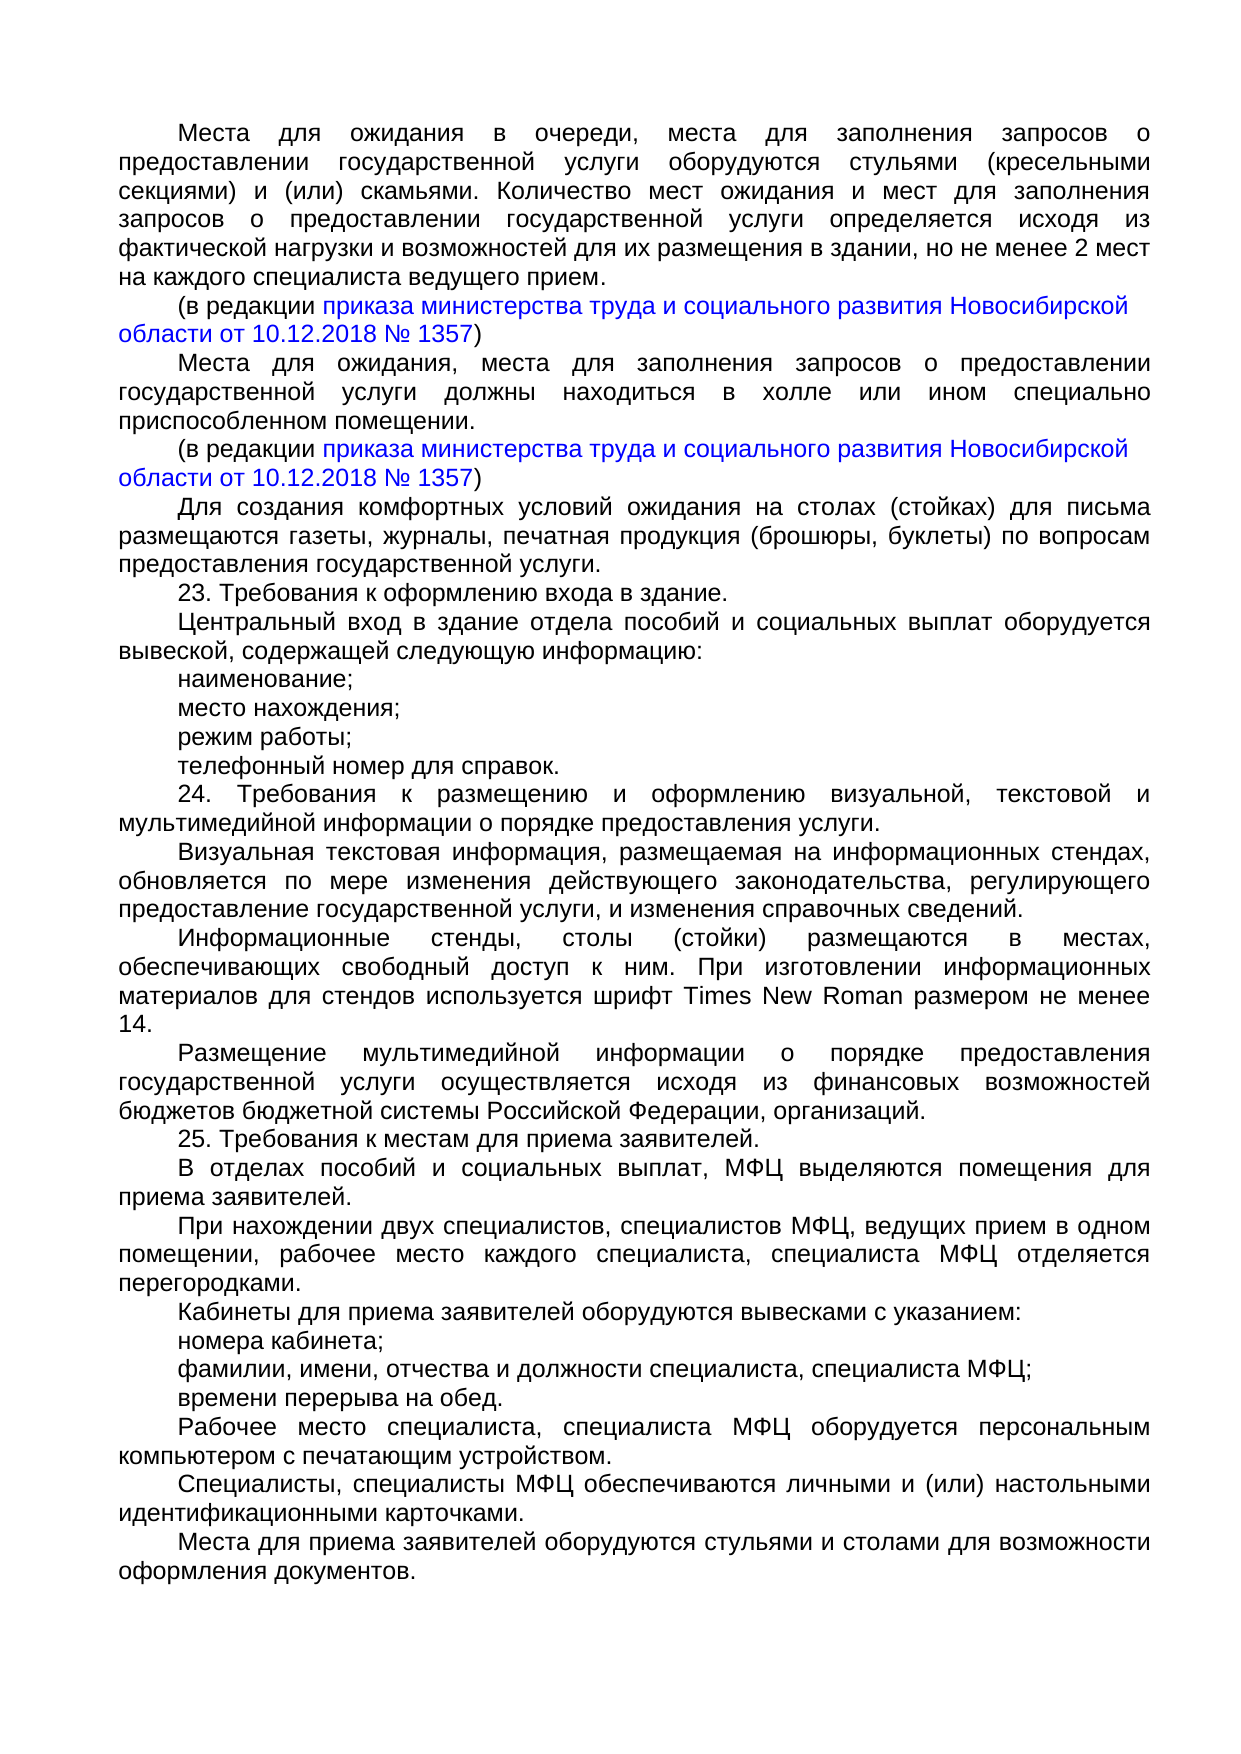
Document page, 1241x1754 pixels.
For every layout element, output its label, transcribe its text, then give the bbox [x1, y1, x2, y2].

text (в редакции приказа министерства труда и социального развития Новосибирской области от 10.12.2018 № 1357) [118, 434, 1152, 492]
text наименование; [118, 664, 1152, 693]
text В отделах пособий и социальных выплат, МФЦ выделяются помещения для приема заявителей. [118, 1153, 1152, 1211]
text 25. Требования к местам для приема заявителей. [118, 1124, 1152, 1153]
text времени перерыва на обед. [118, 1383, 1152, 1412]
text телефонный номер для справок. [118, 751, 1152, 779]
text Центральный вход в здание отдела пособий и социальных выплат оборудуется вывеской, содержащей следующую информацию: [118, 607, 1152, 664]
text Кабинеты для приема заявителей оборудуются вывесками с указанием: [118, 1297, 1152, 1326]
text Визуальная текстовая информация, размещаемая на информационных стендах, обновляется по мере изменения действующего законодательства, регулирующего предоставление государственной услуги, и изменения справочных сведений. [118, 837, 1152, 923]
text 24. Требования к размещению и оформлению визуальной, текстовой и мультимедийной информации о порядке предоставления услуги. [118, 779, 1152, 837]
text При нахождении двух специалистов, специалистов МФЦ, ведущих прием в одном помещении, рабочее место каждого специалиста, специалиста МФЦ отделяется перегородками. [118, 1211, 1152, 1297]
text фамилии, имени, отчества и должности специалиста, специалиста МФЦ; [118, 1354, 1152, 1383]
text Для создания комфортных условий ожидания на столах (стойках) для письма размещаются газеты, журналы, печатная продукция (брошюры, буклеты) по вопросам предоставления государственной услуги. [118, 492, 1152, 578]
text Информационные стенды, столы (стойки) размещаются в местах, обеспечивающих свободный доступ к ним. При изготовлении информационных материалов для стендов используется шрифт Times New Roman размером не менее 14. [118, 923, 1152, 1038]
text Места для ожидания, места для заполнения запросов о предоставлении государственной услуги должны находиться в холле или ином специально приспособленном помещении. [118, 348, 1152, 434]
text Рабочее место специалиста, специалиста МФЦ оборудуется персональным компьютером с печатающим устройством. [118, 1412, 1152, 1469]
text место нахождения; [118, 693, 1152, 722]
text режим работы; [118, 722, 1152, 751]
text Размещение мультимедийной информации о порядке предоставления государственной услуги осуществляется исходя из финансовых возможностей бюджетов бюджетной системы Российской Федерации, организаций. [118, 1038, 1152, 1124]
text Места для приема заявителей оборудуются стульями и столами для возможности оформления документов. [118, 1527, 1152, 1584]
text номера кабинета; [118, 1326, 1152, 1354]
text Места для ожидания в очереди, места для заполнения запросов о предоставлении государственной услуги оборудуются стульями (кресельными секциями) и (или) скамьями. Количество мест ожидания и мест для заполнения запросов о предоставлении государственной услуги определяется исходя из фактической нагрузки и возможностей для их размещения в здании, но не менее 2 мест на каждого специалиста ведущего прием. [118, 118, 1152, 291]
text 23. Требования к оформлению входа в здание. [118, 578, 1152, 607]
text Специалисты, специалисты МФЦ обеспечиваются личными и (или) настольными идентификационными карточками. [118, 1469, 1152, 1527]
text (в редакции приказа министерства труда и социального развития Новосибирской области от 10.12.2018 № 1357) [118, 291, 1152, 348]
